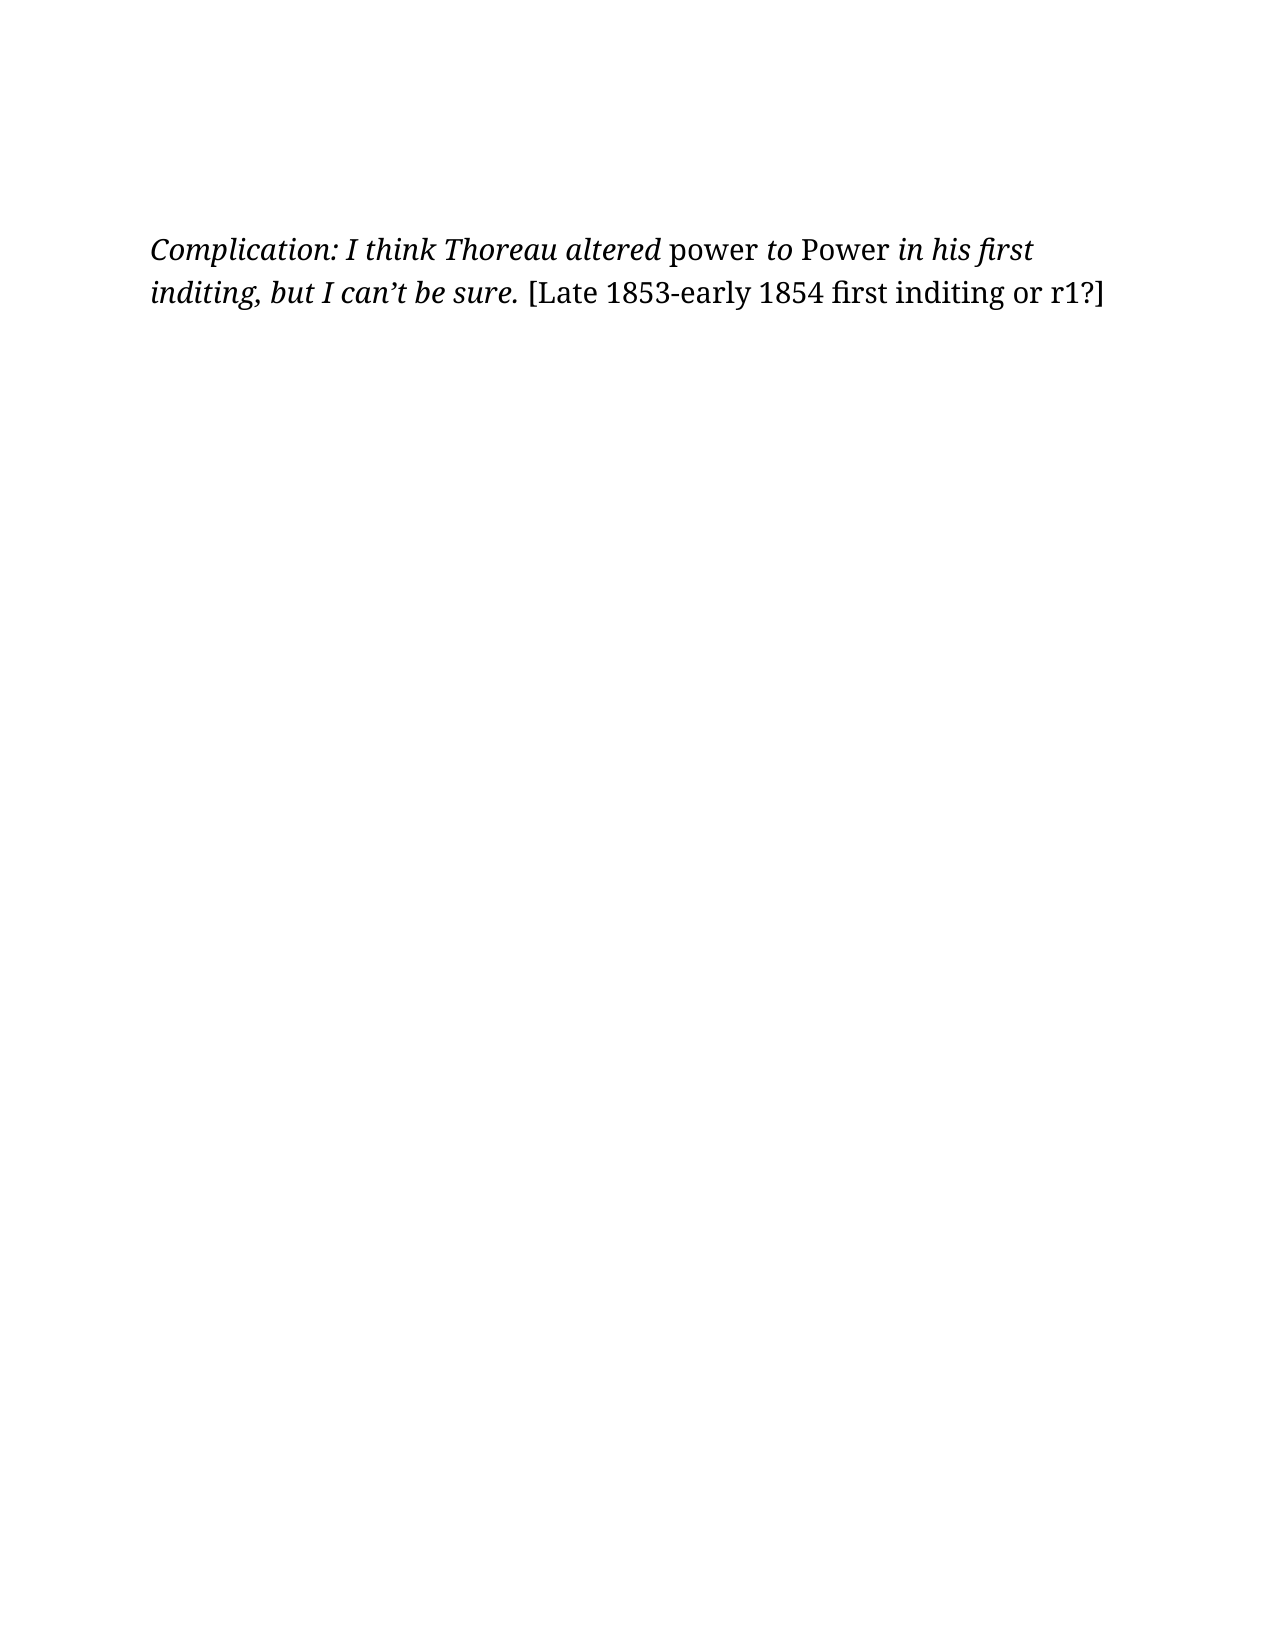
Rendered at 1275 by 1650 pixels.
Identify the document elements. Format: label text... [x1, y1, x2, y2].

text Complication: I think Thoreau altered power to Power in his first inditing, but I can’t be sure. [Late 1853-early 1854 first inditing or r1?] [150, 229, 1125, 312]
